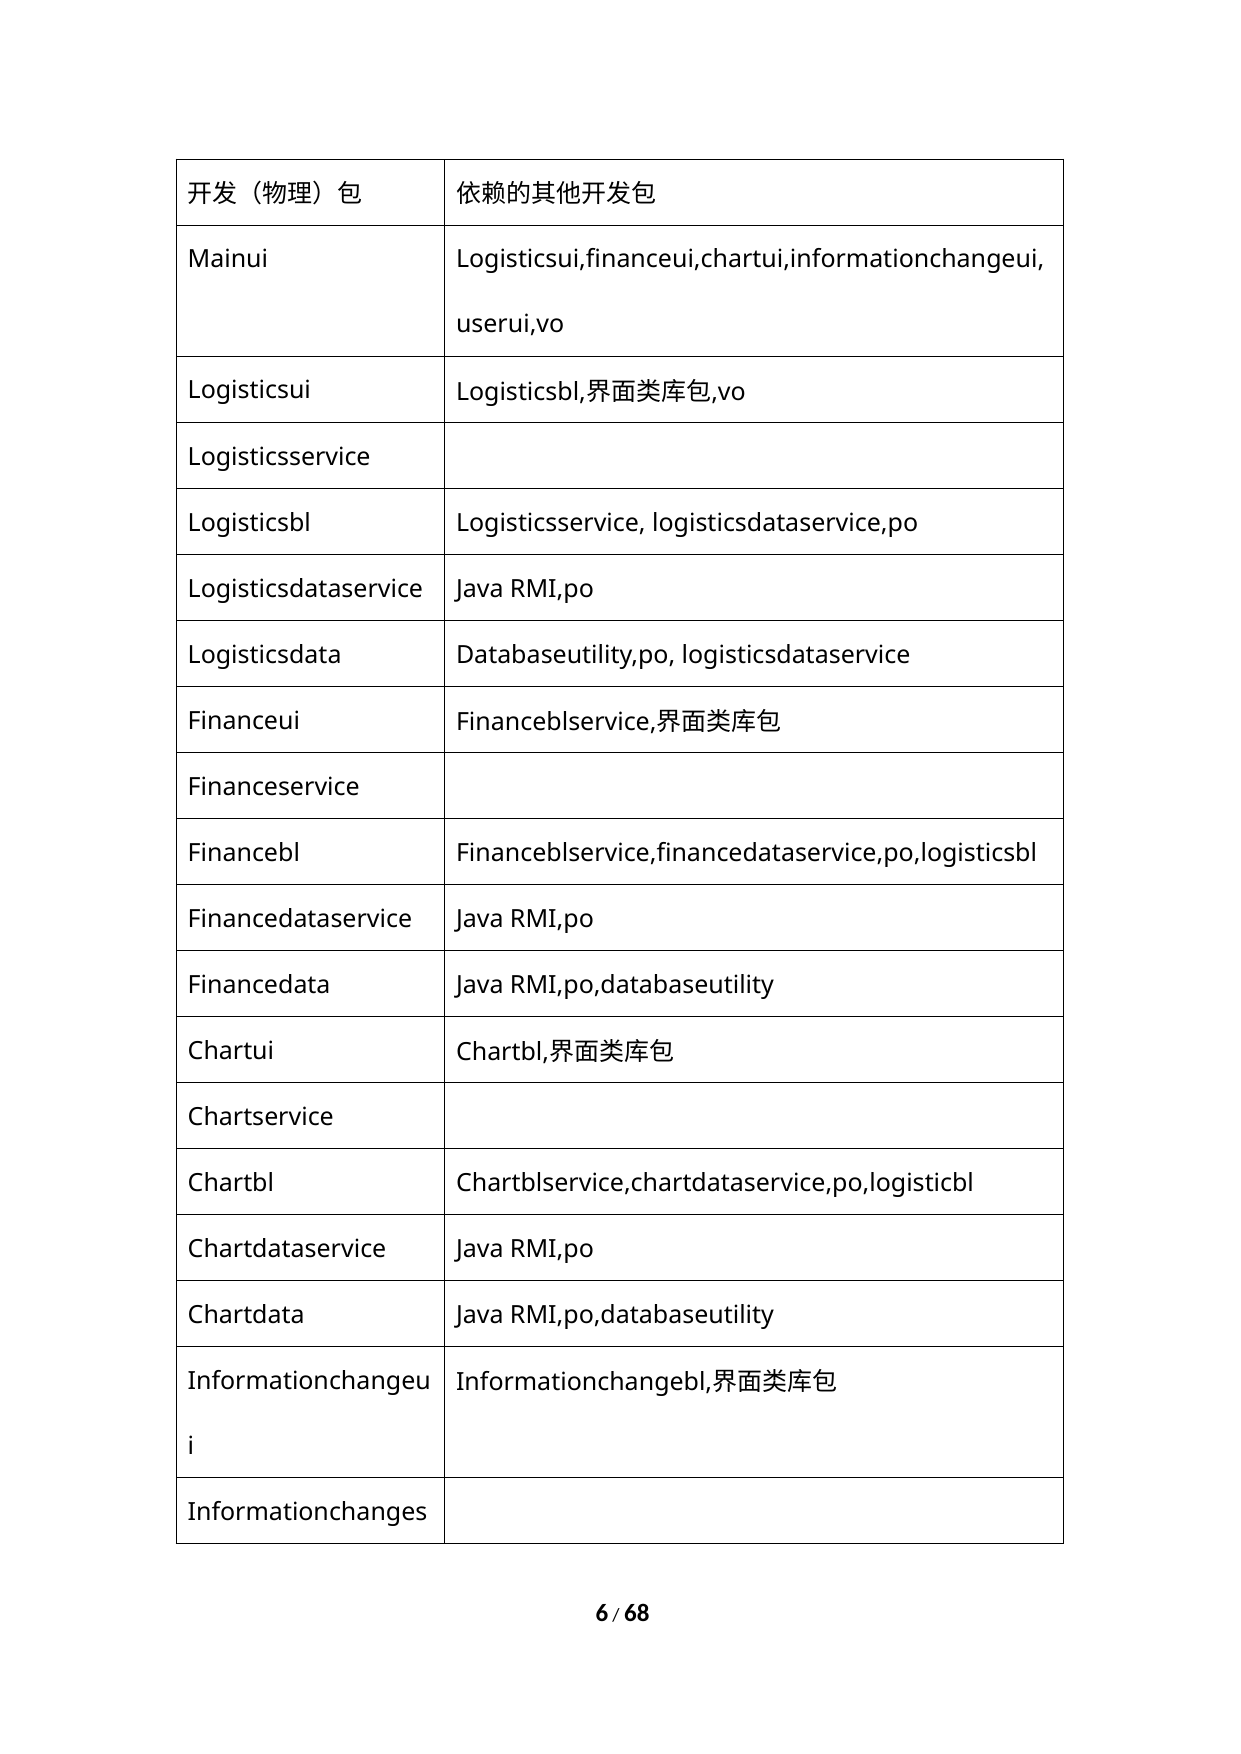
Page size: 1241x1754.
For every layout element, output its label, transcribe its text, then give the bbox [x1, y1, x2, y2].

table_cell Java RMI,po,databaseutility [445, 1281, 1063, 1346]
table_cell Financeblservice,界面类库包 [445, 687, 1063, 752]
table_header 开发（物理）包 [177, 160, 444, 224]
table_cell Chartbl [177, 1149, 444, 1214]
table_cell Logisticsui,financeui,chartui,informationchangeui,userui,vo [445, 226, 1063, 356]
table_cell Logisticsui [177, 357, 444, 422]
table_cell Logisticsdata [177, 621, 444, 686]
table_cell Informationchangeui [177, 1347, 444, 1477]
table_cell Java RMI,po,databaseutility [445, 951, 1063, 1016]
table_cell Mainui [177, 226, 444, 356]
table_cell Chartdata [177, 1281, 444, 1346]
table_cell Chartdataservice [177, 1215, 444, 1280]
table_cell Chartui [177, 1017, 444, 1082]
table_cell Java RMI,po [445, 1215, 1063, 1280]
table_cell [445, 423, 1063, 488]
table_cell Chartblservice,chartdataservice,po,logisticbl [445, 1149, 1063, 1214]
table_cell Databaseutility,po, logisticsdataservice [445, 621, 1063, 686]
table_cell Financedataservice [177, 885, 444, 950]
table_header 依赖的其他开发包 [445, 160, 1063, 224]
table_cell [445, 753, 1063, 818]
table_cell Financedata [177, 951, 444, 1016]
table_cell Financeui [177, 687, 444, 752]
table_cell Financeservice [177, 753, 444, 818]
table_cell Chartbl,界面类库包 [445, 1017, 1063, 1082]
table_cell Logisticsservice [177, 423, 444, 488]
table_cell Chartservice [177, 1083, 444, 1148]
table_cell Logisticsbl,界面类库包,vo [445, 357, 1063, 422]
table_cell [445, 1083, 1063, 1148]
table_cell Logisticsdataservice [177, 555, 444, 620]
table_cell [445, 1478, 1063, 1543]
table_cell Informationchangebl,界面类库包 [445, 1347, 1063, 1477]
table_cell Financeblservice,financedataservice,po,logisticsbl [445, 819, 1063, 884]
table_cell Financebl [177, 819, 444, 884]
table_cell Logisticsservice, logisticsdataservice,po [445, 489, 1063, 554]
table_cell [177, 1478, 444, 1543]
table_cell Logisticsbl [177, 489, 444, 554]
table_cell Java RMI,po [445, 555, 1063, 620]
table_cell Java RMI,po [445, 885, 1063, 950]
